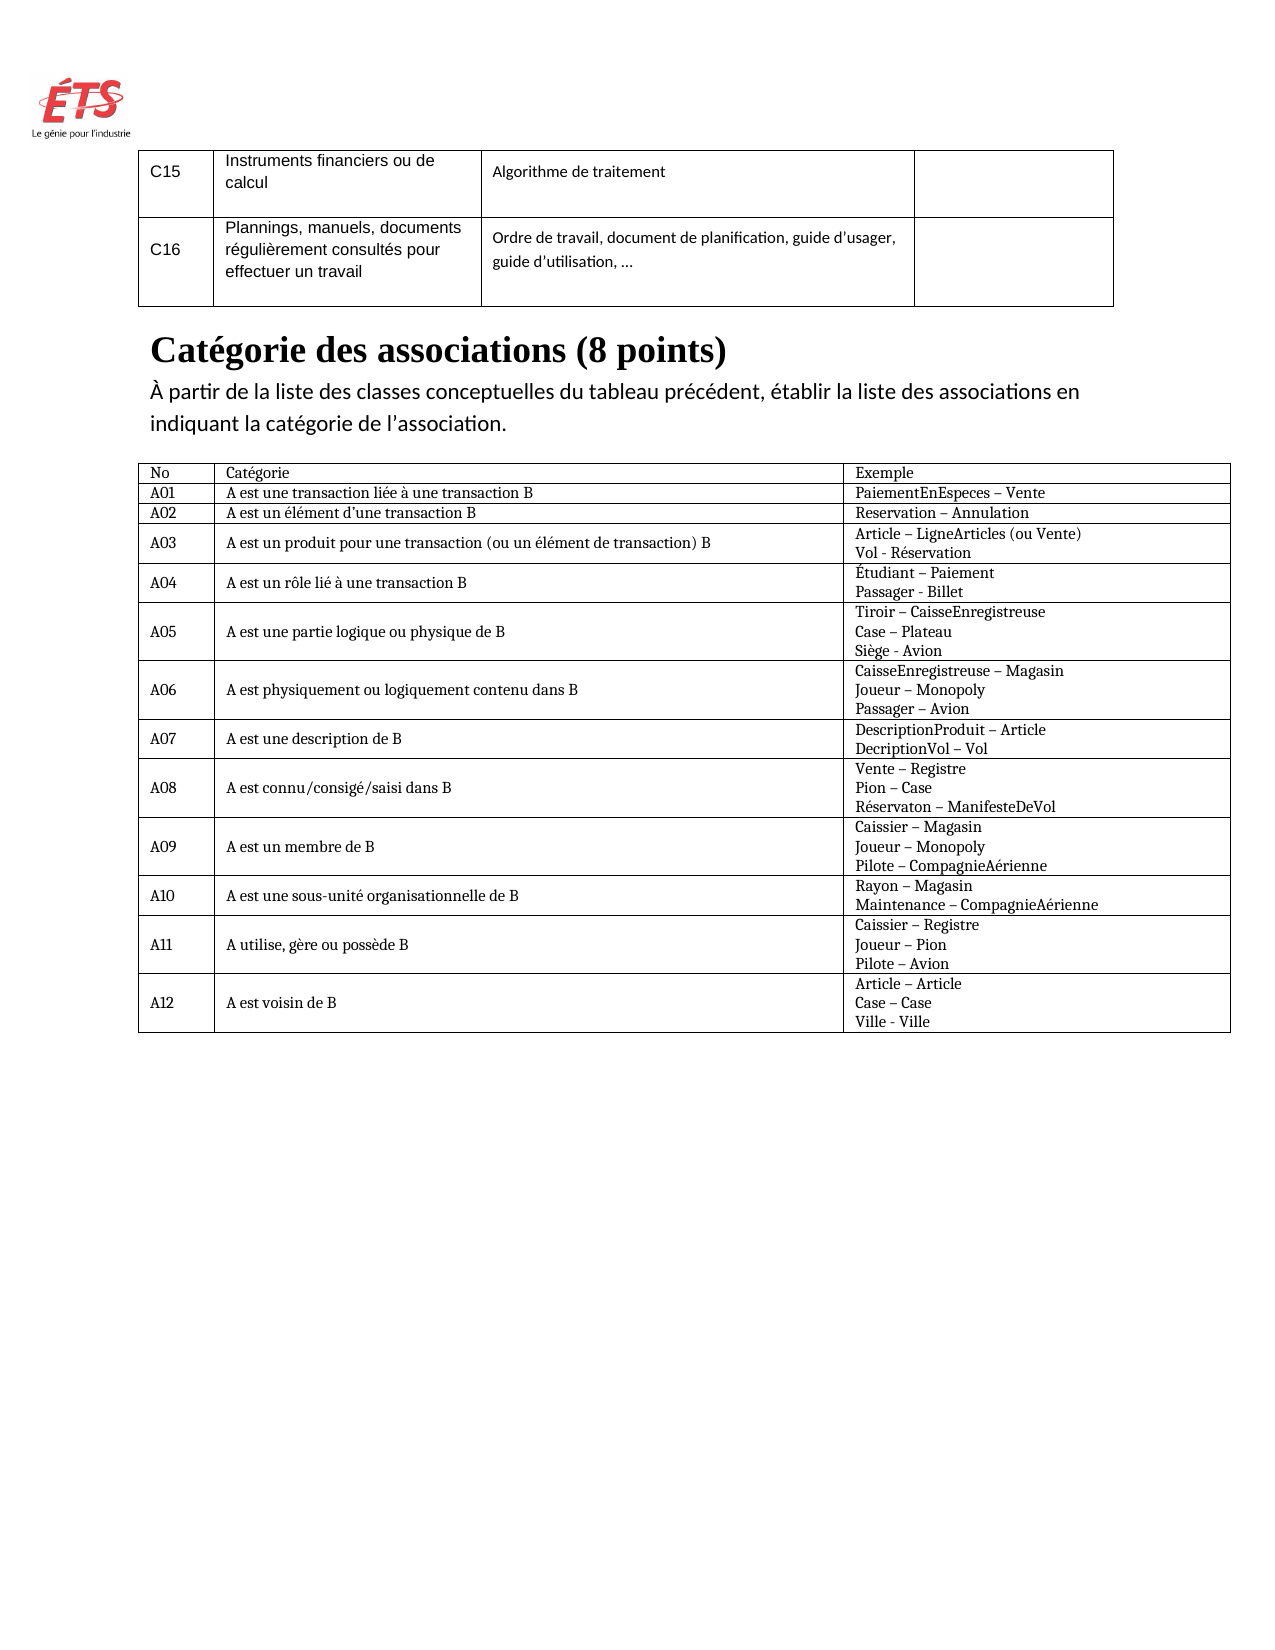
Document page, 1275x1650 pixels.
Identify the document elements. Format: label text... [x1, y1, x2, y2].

table_cell C16 [139, 218, 213, 306]
table_cell A est connu/consigé/saisi dans B [215, 759, 843, 817]
table_cell A06 [139, 661, 214, 719]
table_cell A utilise, gère ou possède B [215, 916, 843, 973]
table_cell Tiroir – CaisseEnregistreuse Case – Plateau Siège - Avion [844, 603, 1230, 660]
picture [28, 72, 134, 143]
table_cell Caissier – Magasin Joueur – Monopoly Pilote – CompagnieAérienne [844, 818, 1230, 875]
table_cell DescriptionProduit – Article DecriptionVol – Vol [844, 720, 1230, 758]
table_cell A12 [139, 974, 214, 1032]
subtitle Catégorie des associations (8 points) [150, 328, 1125, 371]
table_cell A01 [139, 484, 214, 503]
table_cell A est un membre de B [215, 818, 843, 875]
table_cell A est voisin de B [215, 974, 843, 1032]
table_cell PaiementEnEspeces – Vente [844, 484, 1230, 503]
table_cell C15 [139, 151, 213, 217]
table_cell Vente – Registre Pion – Case Réservaton – ManifesteDeVol [844, 759, 1230, 817]
table_cell A11 [139, 916, 214, 973]
table_cell Ordre de travail, document de planification, guide d’usager, guide d’utilisation, … [482, 218, 914, 306]
table_cell A05 [139, 603, 214, 660]
table_cell A est un élément d’une transaction B [215, 504, 843, 523]
table_cell Reservation – Annulation [844, 504, 1230, 523]
table_cell A02 [139, 504, 214, 523]
table_cell A est un rôle lié à une transaction B [215, 564, 843, 602]
table_cell A07 [139, 720, 214, 758]
table_cell A est un produit pour une transaction (ou un élément de transaction) B [215, 524, 843, 562]
table_header Catégorie [215, 464, 843, 483]
table_cell Article – Article Case – Case Ville - Ville [844, 974, 1230, 1032]
table_header Exemple [844, 464, 1230, 483]
table_cell A est une transaction liée à une transaction B [215, 484, 843, 503]
table_cell [915, 218, 1113, 306]
table_cell A est une description de B [215, 720, 843, 758]
table_cell A est physiquement ou logiquement contenu dans B [215, 661, 843, 719]
table_cell A est une sous-unité organisationnelle de B [215, 876, 843, 915]
table_cell Instruments financiers ou de calcul [214, 151, 481, 217]
table_cell Étudiant – Paiement Passager - Billet [844, 564, 1230, 602]
table_cell [915, 151, 1113, 217]
table_cell A10 [139, 876, 214, 915]
table_header No [139, 464, 214, 483]
table_cell Article – LigneArticles (ou Vente) Vol - Réservation [844, 524, 1230, 562]
table_cell A08 [139, 759, 214, 817]
table_cell A est une partie logique ou physique de B [215, 603, 843, 660]
table_cell A09 [139, 818, 214, 875]
table_cell Plannings, manuels, documents régulièrement consultés pour effectuer un travail [214, 218, 481, 306]
table_cell A03 [139, 524, 214, 562]
table_cell Algorithme de traitement [482, 151, 914, 217]
table_cell A04 [139, 564, 214, 602]
text À partir de la liste des classes conceptuelles du tableau précédent, établir la liste des associations en indiquant la catégorie de l’association. [150, 377, 1125, 437]
table_cell CaisseEnregistreuse – Magasin Joueur – Monopoly Passager – Avion [844, 661, 1230, 719]
table_cell Rayon – Magasin Maintenance – CompagnieAérienne [844, 876, 1230, 915]
table_cell Caissier – Registre Joueur – Pion Pilote – Avion [844, 916, 1230, 973]
